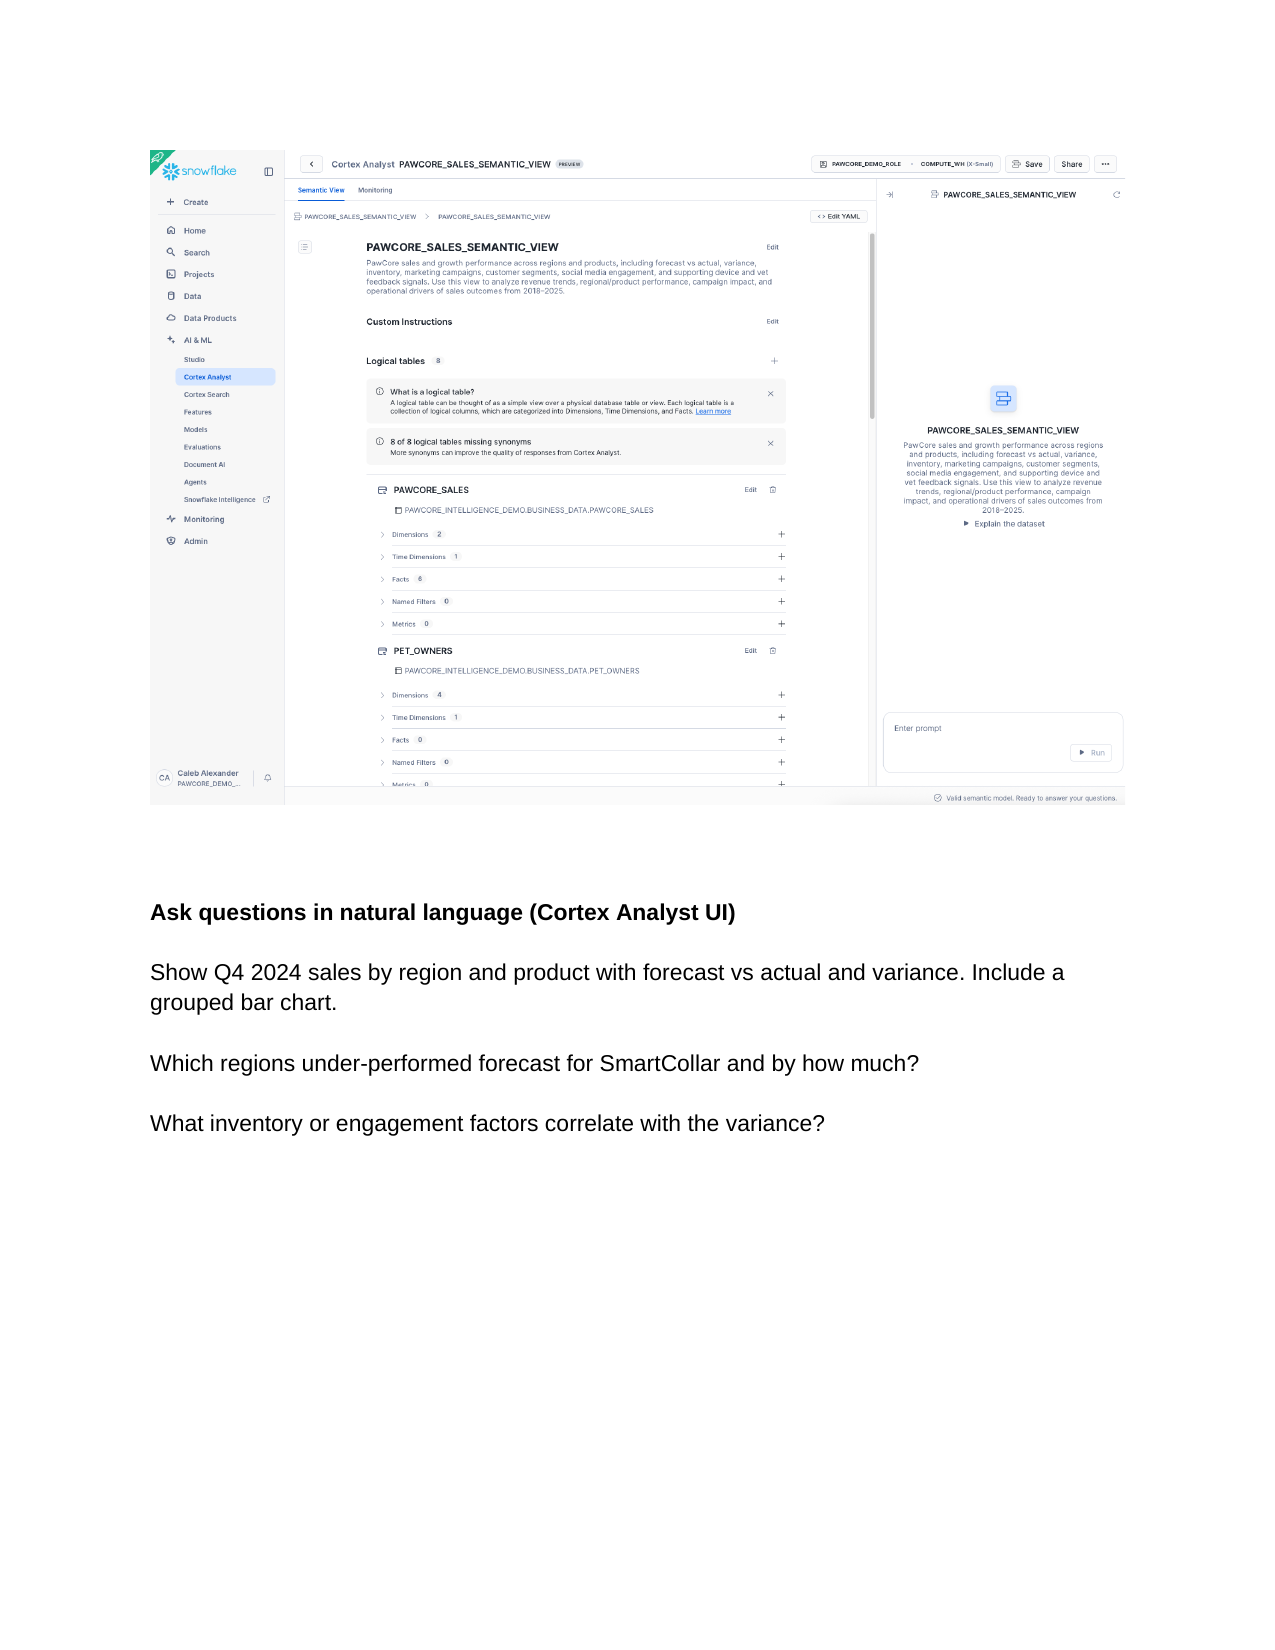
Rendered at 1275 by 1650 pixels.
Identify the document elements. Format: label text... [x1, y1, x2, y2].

picture [150, 150, 1125, 805]
text What inventory or engagement factors correlate with the variance? [150, 1110, 1125, 1167]
text Ask questions in natural language (Cortex Analyst UI) [150, 899, 1125, 925]
text Show Q4 2024 sales by region and product with forecast vs actual and variance. Include a grouped bar chart. [150, 959, 1125, 1016]
text Which regions under-performed forecast for SmartCollar and by how much? [150, 1050, 1125, 1076]
